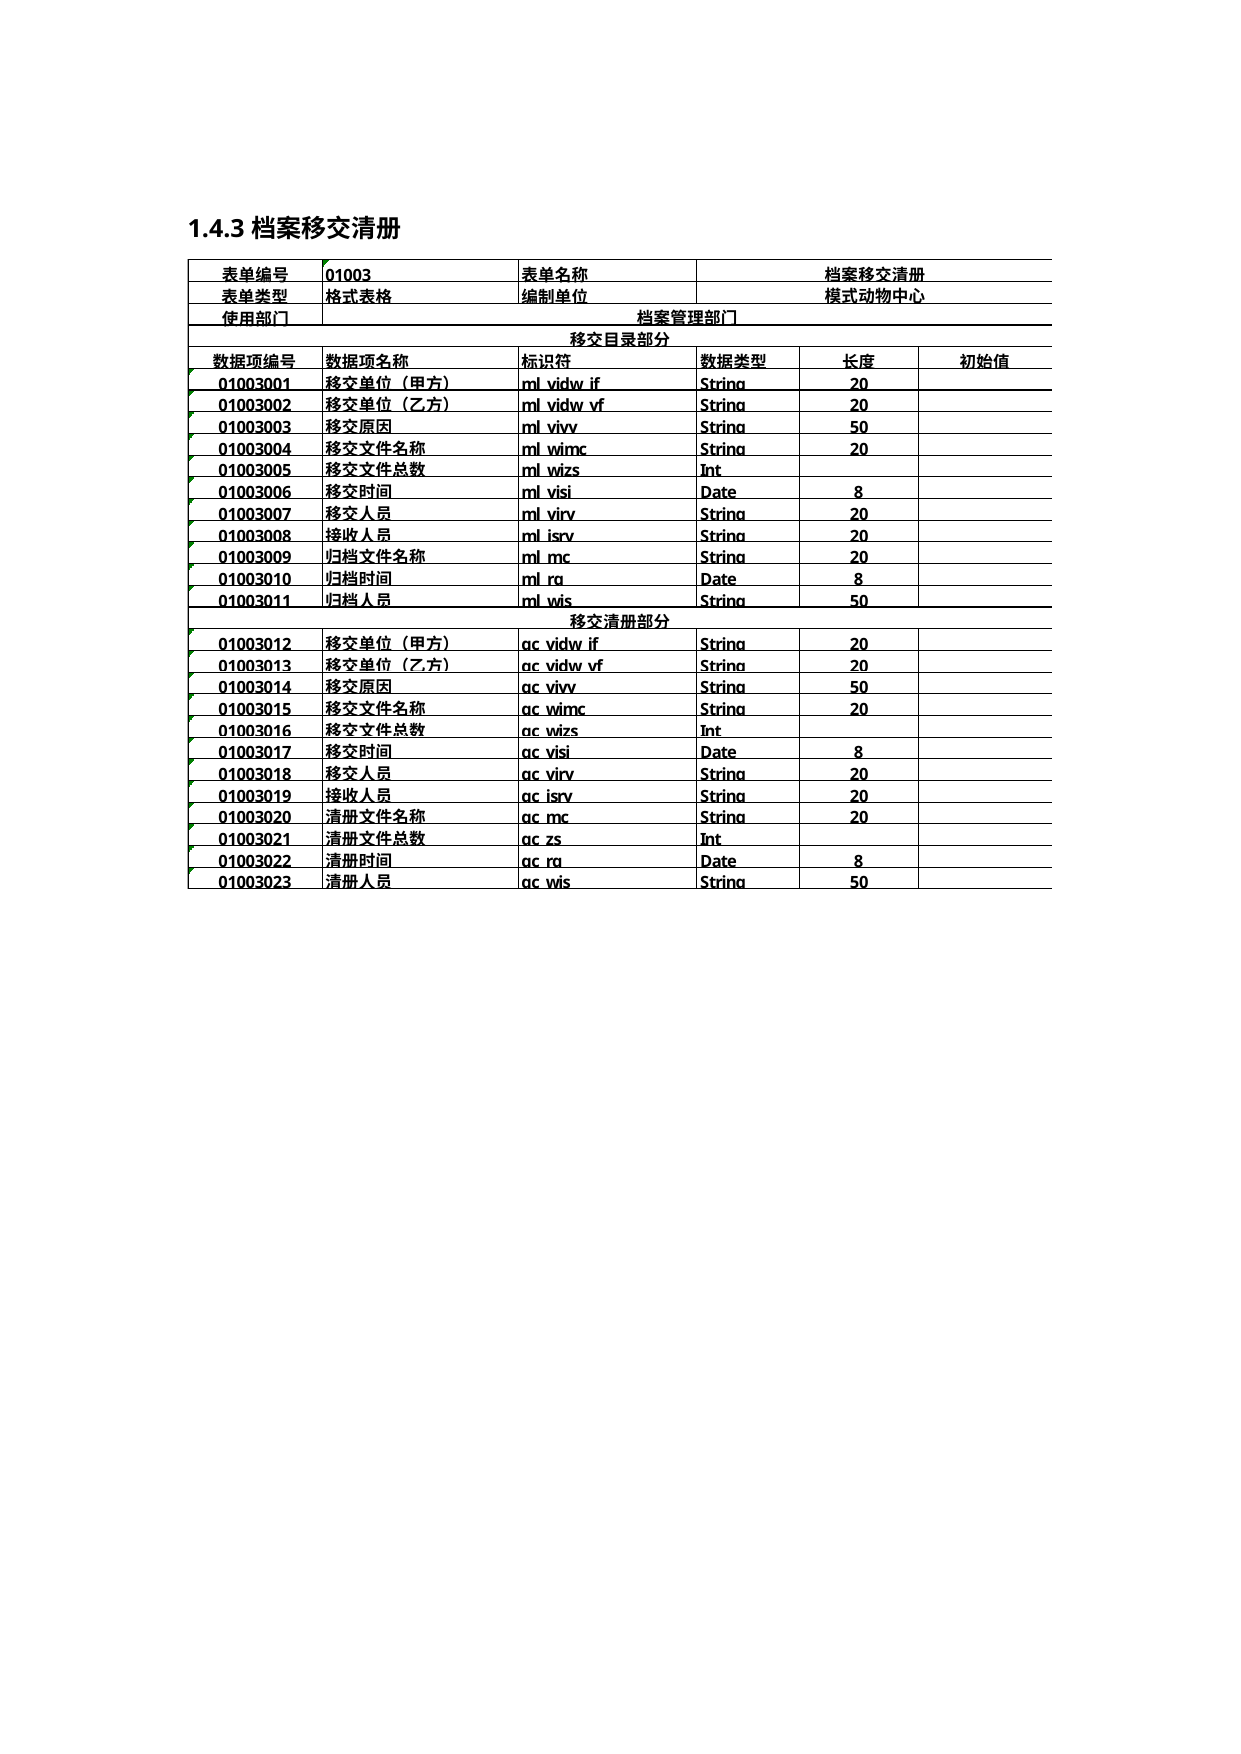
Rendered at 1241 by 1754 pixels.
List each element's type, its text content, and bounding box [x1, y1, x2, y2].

text 1.4.3 档案移交清册 [187, 194, 1053, 259]
